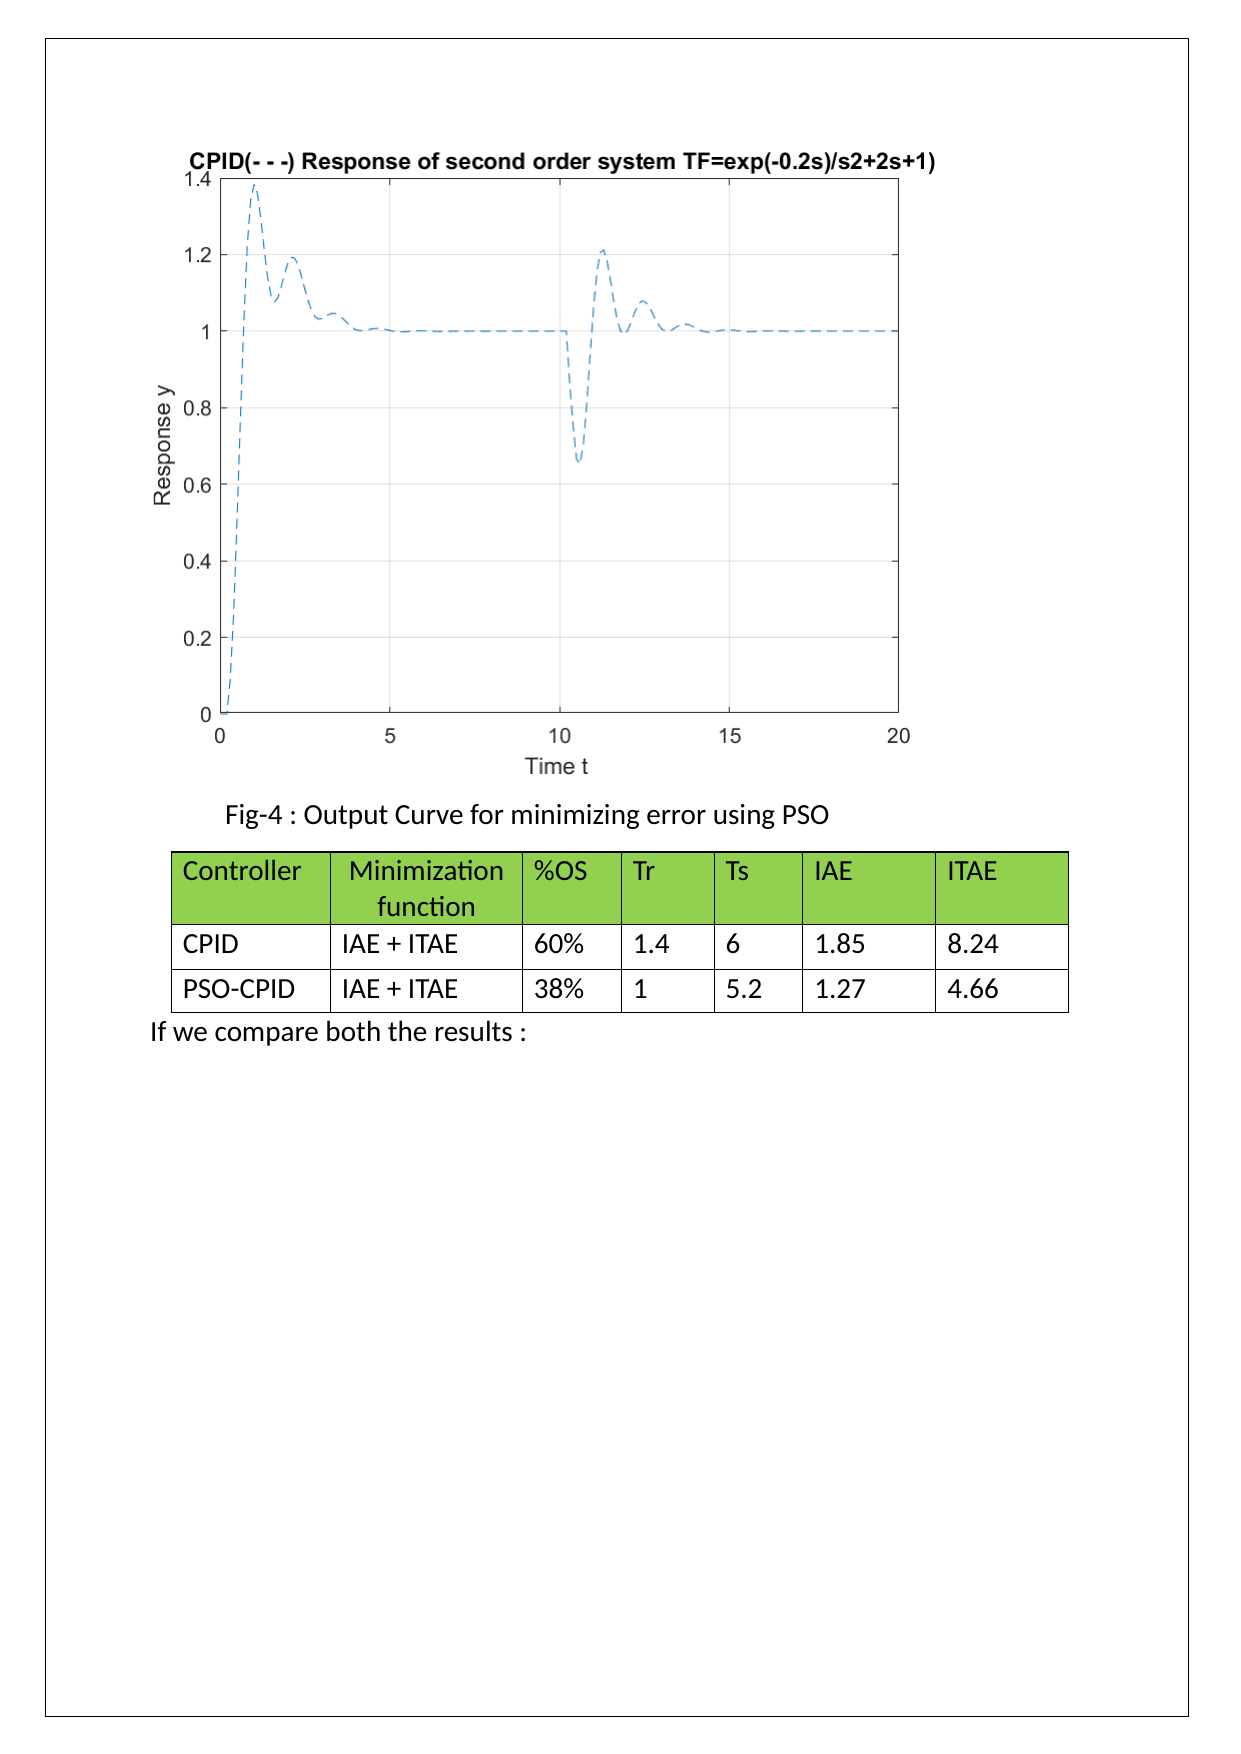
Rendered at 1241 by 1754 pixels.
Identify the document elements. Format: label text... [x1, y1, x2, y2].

text If we compare both the results : [150, 1013, 1090, 1048]
table_header IAE [803, 853, 935, 924]
table_header Minimization function [331, 853, 522, 924]
table_cell 1.85 [803, 925, 935, 969]
table_cell 5.2 [715, 970, 802, 1012]
table_cell 8.24 [936, 925, 1068, 969]
table_cell IAE + ITAE [331, 970, 522, 1012]
table_cell 6 [715, 925, 802, 969]
text Fig-4 : Output Curve for minimizing error using PSO [225, 796, 1090, 832]
table_cell 38% [523, 970, 621, 1012]
table_header Controller [172, 853, 330, 924]
table_cell 60% [523, 925, 621, 969]
table_cell 4.66 [936, 970, 1068, 1012]
table_cell 1 [622, 970, 714, 1012]
table_cell CPID [172, 925, 330, 969]
table_cell IAE + ITAE [331, 925, 522, 969]
picture [150, 150, 938, 778]
table_cell 1.4 [622, 925, 714, 969]
table_header Ts [715, 853, 802, 924]
table_header %OS [523, 853, 621, 924]
table_cell 1.27 [803, 970, 935, 1012]
table_header ITAE [936, 853, 1068, 924]
table_cell PSO-CPID [172, 970, 330, 1012]
table_header Tr [622, 853, 714, 924]
